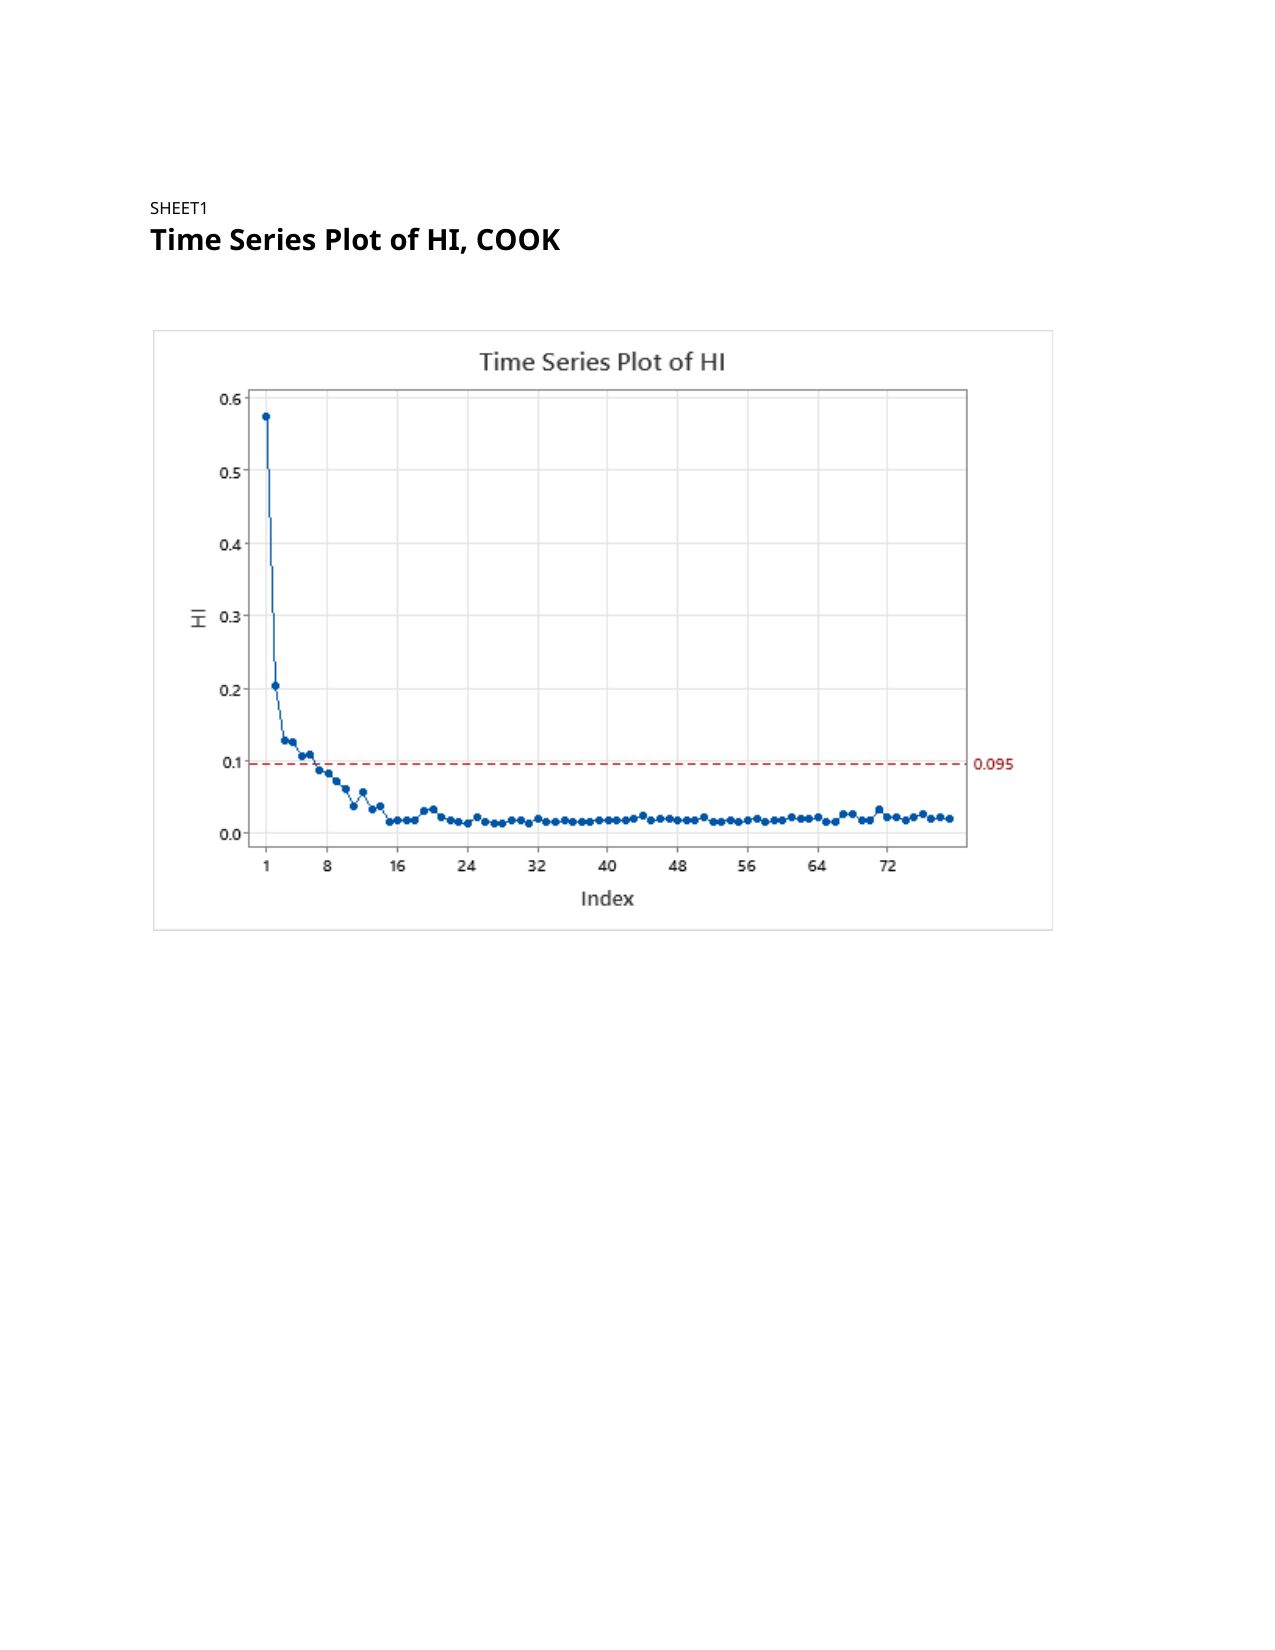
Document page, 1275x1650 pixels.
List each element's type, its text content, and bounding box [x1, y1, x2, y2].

picture [153, 330, 1054, 931]
text SHEET1 [150, 197, 1125, 219]
text Time Series Plot of HI, COOK [150, 219, 1112, 259]
